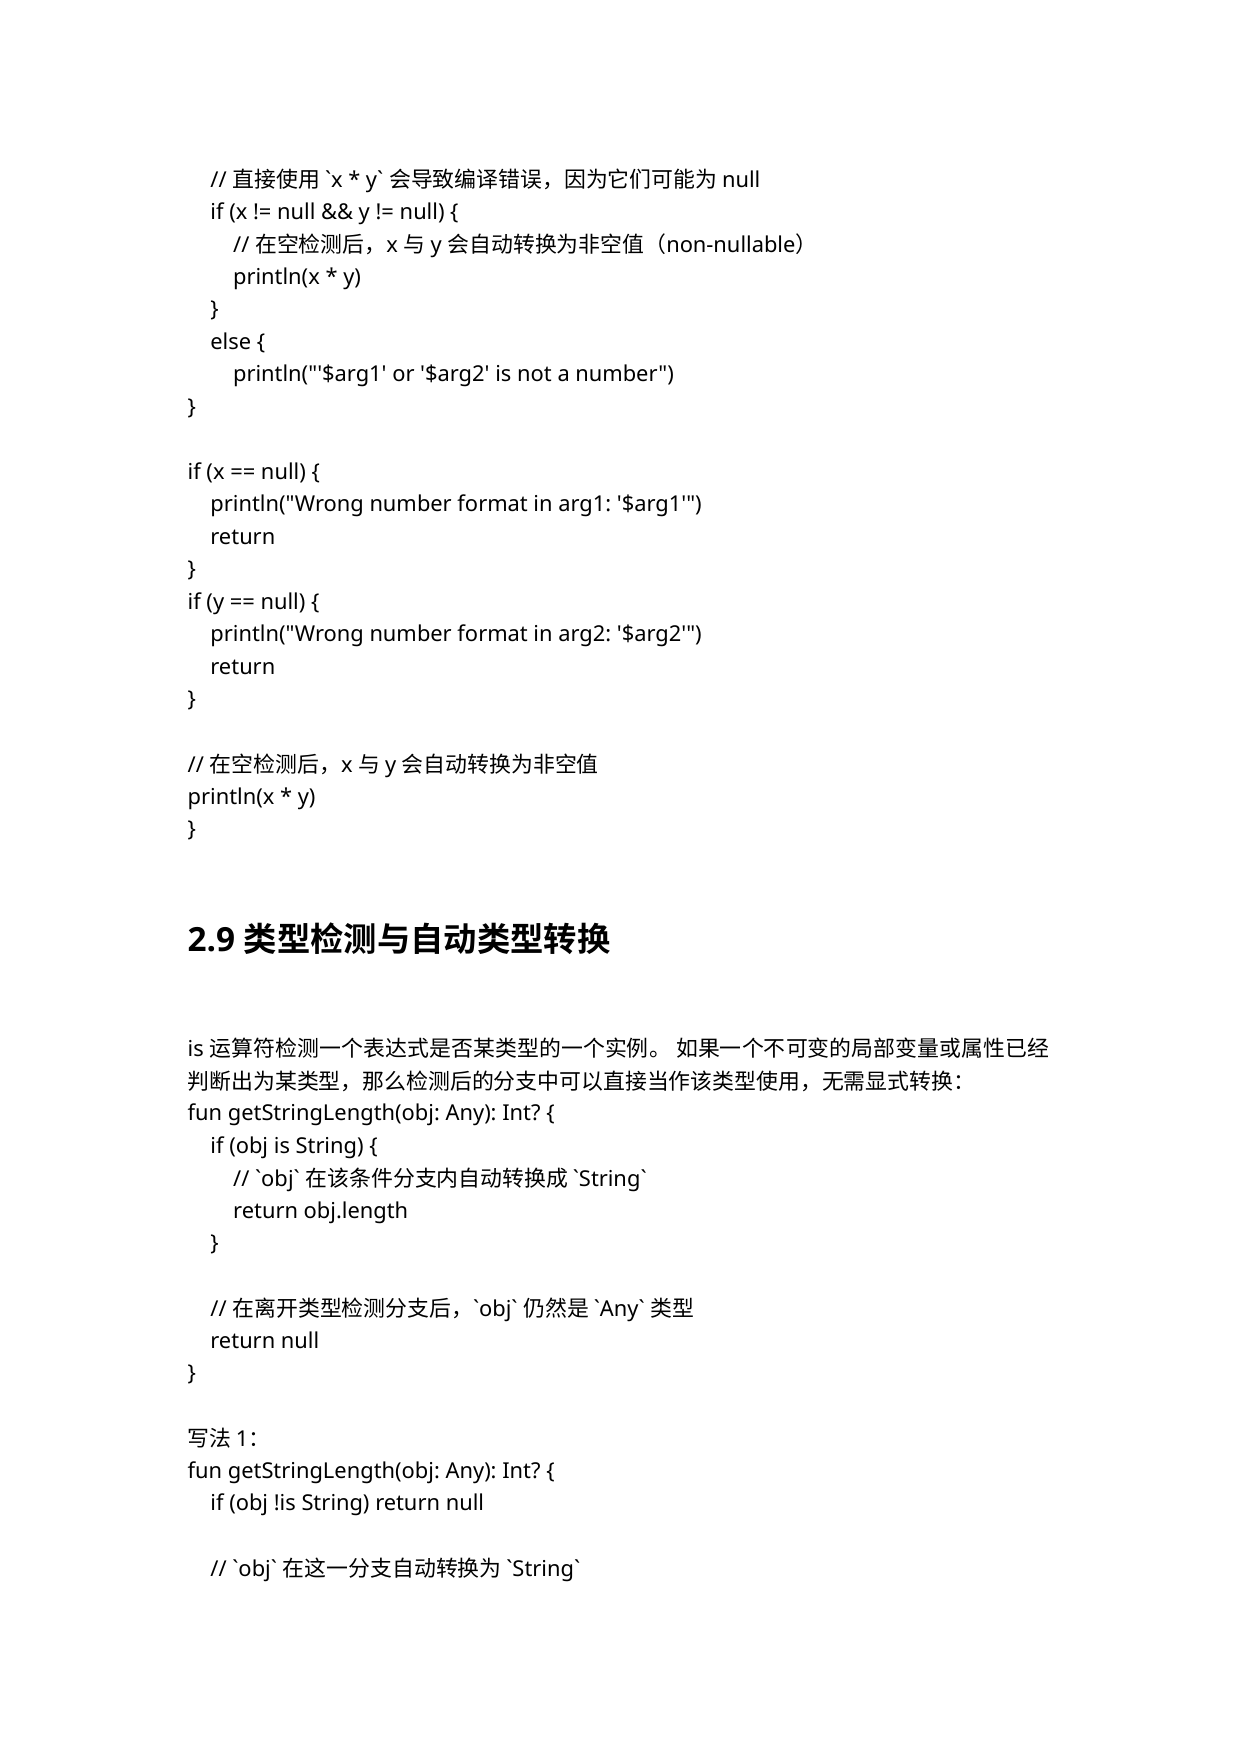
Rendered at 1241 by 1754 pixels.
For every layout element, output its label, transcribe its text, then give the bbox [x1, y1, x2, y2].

text is 运算符检测一个表达式是否某类型的一个实例。 如果一个不可变的局部变量或属性已经判断出为某类型，那么检测后的分支中可以直接当作该类型使用，无需显式转换： [187, 1031, 1053, 1096]
text println(x * y) [187, 779, 1053, 812]
text } [187, 1226, 1053, 1258]
text // 在离开类型检测分支后，`obj` 仍然是 `Any` 类型 [187, 1291, 1053, 1323]
text return obj.length [187, 1193, 1053, 1226]
text // 直接使用 `x * y` 会导致编译错误，因为它们可能为 null [187, 162, 1053, 194]
text // 在空检测后，x 与 y 会自动转换为非空值 [187, 747, 1053, 779]
text fun getStringLength(obj: Any): Int? { [187, 1096, 1053, 1128]
text return [187, 649, 1053, 682]
text fun getStringLength(obj: Any): Int? { [187, 1453, 1053, 1486]
text 写法1： [187, 1421, 1053, 1453]
text } [187, 552, 1053, 584]
text if (y == null) { [187, 584, 1053, 617]
text // `obj` 在这一分支自动转换为 `String` [187, 1551, 1053, 1583]
text if (obj !is String) return null [187, 1486, 1053, 1518]
text if (obj is String) { [187, 1128, 1053, 1161]
text else { [187, 324, 1053, 357]
text return null [187, 1323, 1053, 1356]
text return [187, 519, 1053, 552]
text if (x != null && y != null) { [187, 194, 1053, 227]
text // `obj` 在该条件分支内自动转换成 `String` [187, 1161, 1053, 1193]
text println(x * y) [187, 259, 1053, 292]
text } [187, 292, 1053, 324]
text // 在空检测后，x 与 y 会自动转换为非空值（non-nullable） [187, 227, 1053, 259]
text println("Wrong number format in arg1: '$arg1'") [187, 487, 1053, 519]
text println("'$arg1' or '$arg2' is not a number") [187, 357, 1053, 389]
text if (x == null) { [187, 454, 1053, 487]
text } [187, 389, 1053, 422]
text println("Wrong number format in arg2: '$arg2'") [187, 617, 1053, 649]
text } [187, 1356, 1053, 1388]
subtitle 2.9 类型检测与自动类型转换 [187, 904, 1053, 969]
text } [187, 682, 1053, 714]
text } [187, 812, 1053, 844]
